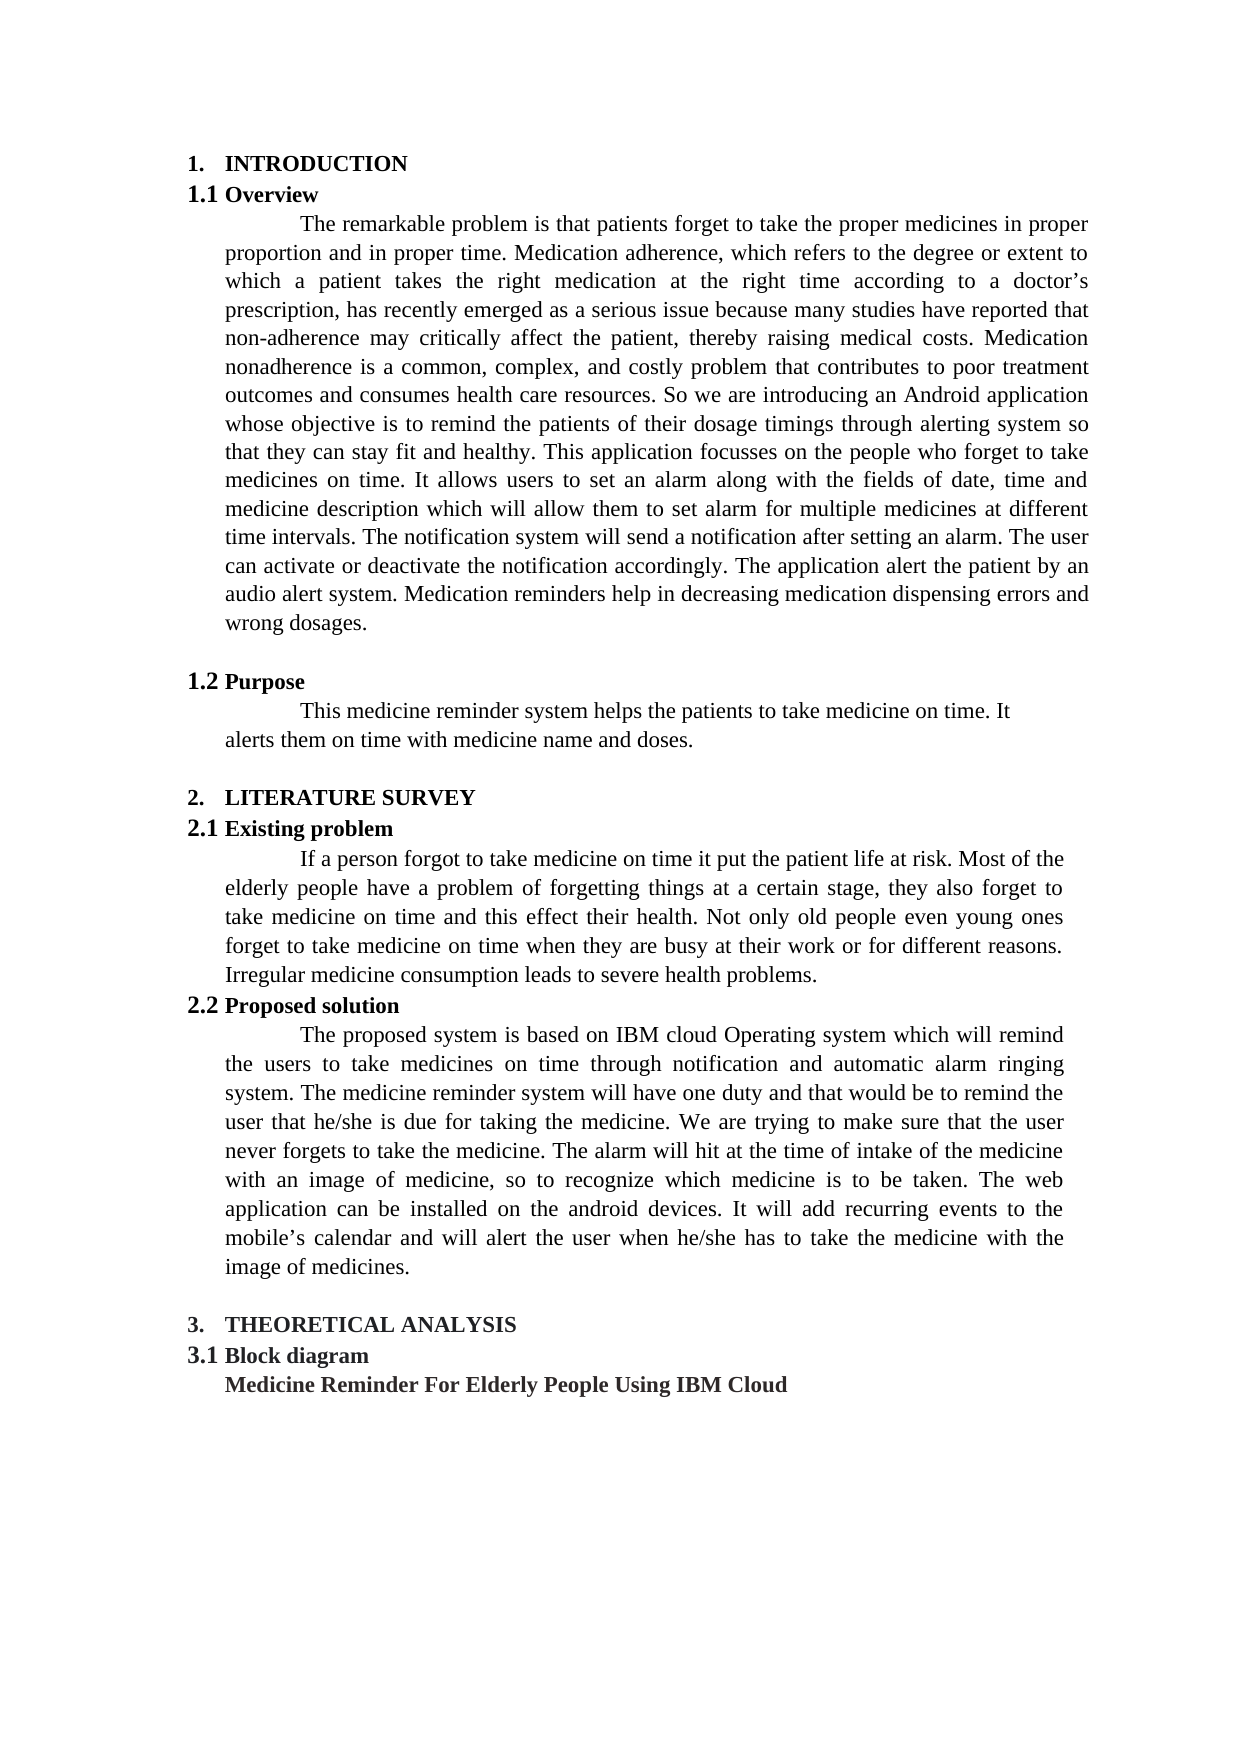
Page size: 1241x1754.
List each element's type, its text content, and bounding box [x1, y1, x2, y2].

list Existing problem [187, 813, 1065, 842]
list Block diagram [187, 1340, 1065, 1369]
list Proposed solution [187, 990, 1065, 1018]
list INTRODUCTION [187, 150, 1065, 176]
list Purpose [187, 666, 1065, 695]
list If a person forgot to take medicine on time it put the patient life at risk. Most of the elderly people have a problem of forgetting things at a certain stage, they also forget to take medicine on time and this effect their health. Not only old people even young ones forget to take medicine on time when they are busy at their work or for different reasons. Irregular medicine consumption leads to severe health problems. [225, 845, 1065, 987]
list THEORETICAL ANALYSIS [187, 1311, 795, 1337]
list The remarkable problem is that patients forget to take the proper medicines in proper proportion and in proper time. Medication adherence, which refers to the degree or extent to which a patient takes the right medication at the right time according to a doctor’s prescription, has recently emerged as a serious issue because many studies have reported that non-adherence may critically affect the patient, thereby raising medical costs. Medication nonadherence is a common, complex, and costly problem that contributes to poor treatment outcomes and consumes health care resources. So we are introducing an Android application whose objective is to remind the patients of their dosage timings through alerting system so that they can stay fit and healthy. This application focusses on the people who forget to take medicines on time. It allows users to set an alarm along with the fields of date, time and medicine description which will allow them to set alarm for multiple medicines at different time intervals. The notification system will send a notification after setting an alarm. The user can activate or deactivate the notification accordingly. The application alert the patient by an audio alert system. Medication reminders help in decreasing medication dispensing errors and wrong dosages. [225, 211, 1090, 635]
list Overview [187, 179, 1065, 208]
list LITERATURE SURVEY [187, 784, 1065, 811]
list This medicine reminder system helps the patients to take medicine on time. It alerts them on time with medicine name and doses. [225, 698, 1065, 753]
list The proposed system is based on IBM cloud Operating system which will remind the users to take medicines on time through notification and automatic alarm ringing system. The medicine reminder system will have one duty and that would be to remind the user that he/she is due for taking the medicine. We are trying to make sure that the user never forgets to take the medicine. The alarm will hit at the time of intake of the medicine with an image of medicine, so to recognize which medicine is to be taken. The web application can be installed on the android devices. It will add recurring events to the mobile’s calendar and will alert the user when he/she has to take the medicine with the image of medicines. [225, 1021, 1065, 1279]
list Medicine Reminder For Elderly People Using IBM Cloud [224, 1371, 1065, 1398]
